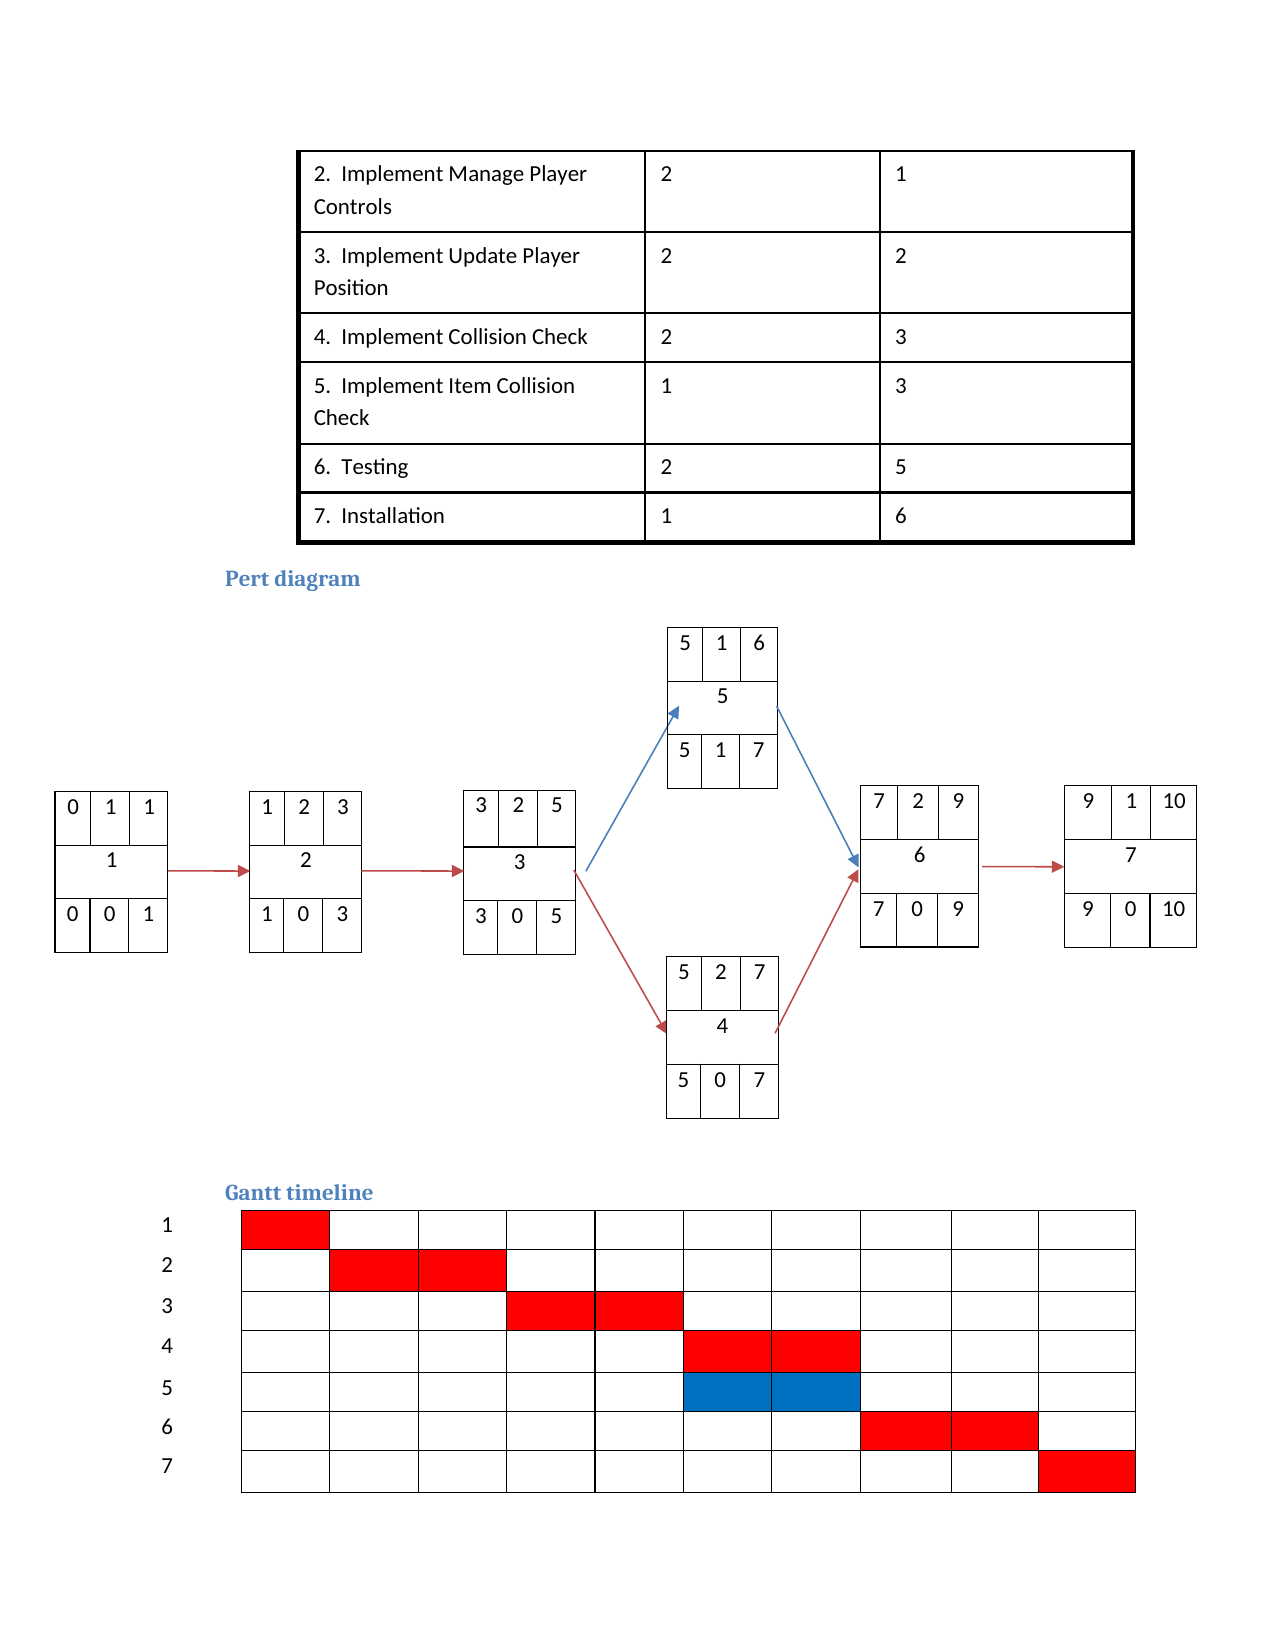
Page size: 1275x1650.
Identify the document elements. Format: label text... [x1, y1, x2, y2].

table_cell 2 [646, 314, 879, 361]
table_cell 4 [667, 1011, 778, 1064]
table_header 5 [667, 957, 701, 1010]
table_cell [507, 1331, 594, 1372]
table_cell 3 [150, 1291, 241, 1330]
table_cell [596, 1292, 683, 1330]
table_cell 7. Installation [301, 494, 644, 540]
table_cell [330, 1412, 418, 1450]
table_header 2 [499, 791, 537, 846]
table_cell [330, 1373, 418, 1411]
subtitle Gantt timeline [225, 1179, 1125, 1206]
table_header 1 [250, 792, 284, 844]
table_header [507, 1211, 594, 1249]
table_cell 3. Implement Update Player Position [301, 233, 644, 312]
table_cell [596, 1412, 683, 1450]
table_cell 0 [701, 1065, 739, 1118]
table_header 10 [1151, 786, 1196, 839]
table_cell [419, 1373, 506, 1411]
table_header 1 [1112, 786, 1150, 839]
table_cell 1 [881, 152, 1131, 231]
table_cell [242, 1250, 329, 1291]
table_header 1 [150, 1210, 241, 1249]
table_header 0 [56, 792, 90, 844]
table_cell 0 [498, 901, 536, 954]
table_cell 5 [881, 445, 1131, 491]
table_header 2 [898, 786, 938, 839]
table_cell [772, 1412, 860, 1450]
table_cell [772, 1451, 860, 1492]
table_cell [507, 1292, 594, 1330]
table_header [330, 1211, 418, 1249]
table_cell [861, 1412, 951, 1450]
table_cell [861, 1331, 951, 1372]
table_cell [1039, 1331, 1135, 1372]
table_cell 0 [91, 899, 128, 952]
table_cell 0 [56, 899, 89, 952]
table_header 2 [702, 957, 740, 1010]
table_cell 6 [150, 1411, 241, 1450]
table_cell [952, 1292, 1038, 1330]
table_cell [861, 1250, 951, 1291]
table_cell 2. Implement Manage Player Controls [301, 152, 644, 231]
table_cell [330, 1331, 418, 1372]
table_cell [772, 1292, 860, 1330]
table_cell 1 [129, 899, 167, 952]
table_cell [861, 1451, 951, 1492]
table_cell 2 [150, 1249, 241, 1291]
table_cell [330, 1292, 418, 1330]
table_cell 0 [284, 899, 322, 952]
table_cell 6. Testing [301, 445, 644, 491]
table_cell 3 [464, 848, 575, 900]
table_header 5 [668, 628, 702, 681]
table_cell [507, 1451, 594, 1492]
table_cell 6 [861, 840, 978, 893]
table_cell [596, 1373, 683, 1411]
table_cell 7 [861, 894, 896, 946]
table_cell [507, 1412, 594, 1450]
table_header 5 [538, 791, 575, 846]
table_cell [596, 1331, 683, 1372]
table_cell 2 [881, 233, 1131, 312]
table_cell [684, 1292, 771, 1330]
table_cell 3 [881, 363, 1131, 442]
table_cell 6 [881, 494, 1131, 540]
table_cell [242, 1412, 329, 1450]
table_cell [1039, 1451, 1135, 1492]
table_cell [242, 1373, 329, 1411]
table_cell 1 [702, 735, 739, 788]
table_cell [507, 1373, 594, 1411]
table_cell 4. Implement Collision Check [301, 314, 644, 361]
table_header [419, 1211, 506, 1249]
table_cell 2 [646, 233, 879, 312]
table_cell [242, 1292, 329, 1330]
subtitle Pert diagram [225, 566, 1125, 592]
table_cell [507, 1250, 594, 1291]
table_cell [952, 1250, 1038, 1291]
table_cell 5 [667, 1065, 700, 1118]
table_cell 1 [56, 846, 167, 898]
table_cell [952, 1373, 1038, 1411]
table_cell 2 [646, 445, 879, 491]
table_cell [242, 1451, 329, 1492]
table_cell 5 [150, 1372, 241, 1411]
table_cell [596, 1250, 683, 1291]
table_cell 5 [668, 682, 777, 734]
table_header 3 [324, 792, 361, 844]
table_cell [330, 1451, 418, 1492]
table_cell 3 [881, 314, 1131, 361]
table_cell [596, 1451, 683, 1492]
table_cell 10 [1151, 894, 1196, 947]
table_header 7 [861, 786, 897, 839]
table_cell [861, 1292, 951, 1330]
table_cell [242, 1331, 329, 1372]
table_cell [419, 1250, 506, 1291]
table_cell 3 [323, 899, 361, 952]
table_cell [419, 1451, 506, 1492]
table_header 1 [91, 792, 129, 844]
table_header 1 [703, 628, 740, 681]
table_cell [684, 1250, 771, 1291]
table_cell 5 [537, 901, 575, 954]
table_cell [772, 1373, 860, 1411]
table_cell 9 [1065, 894, 1110, 947]
table_cell [330, 1250, 418, 1291]
table_cell [684, 1331, 771, 1372]
table_cell 7 [740, 735, 777, 788]
table_cell 3 [464, 901, 497, 954]
table_header 6 [741, 628, 777, 681]
table_cell [684, 1373, 771, 1411]
table_cell 1 [646, 494, 879, 540]
table_cell [419, 1331, 506, 1372]
table_header [242, 1211, 329, 1249]
table_cell [952, 1412, 1038, 1450]
table_header 7 [741, 957, 778, 1010]
table_cell [952, 1331, 1038, 1372]
table_header 1 [130, 792, 167, 844]
table_header 9 [1065, 786, 1111, 839]
table_header [596, 1211, 683, 1249]
table_cell [861, 1373, 951, 1411]
table_header [861, 1211, 951, 1249]
table_cell 0 [897, 894, 937, 946]
table_cell 7 [740, 1065, 778, 1118]
table_header [952, 1211, 1038, 1249]
table_cell [419, 1292, 506, 1330]
table_cell [419, 1412, 506, 1450]
table_cell 2 [646, 152, 879, 231]
table_cell 1 [250, 899, 283, 952]
table_cell 4 [150, 1330, 241, 1372]
table_cell [684, 1412, 771, 1450]
table_header [772, 1211, 860, 1249]
table_cell [684, 1451, 771, 1492]
table_header 3 [464, 791, 498, 846]
table_cell [772, 1331, 860, 1372]
table_cell 7 [1065, 840, 1196, 893]
table_cell [1039, 1373, 1135, 1411]
table_cell [772, 1250, 860, 1291]
table_cell 2 [250, 846, 361, 898]
table_header 2 [285, 792, 323, 844]
table_header [1039, 1211, 1135, 1249]
table_cell 5 [668, 735, 701, 788]
table_cell [1039, 1412, 1135, 1450]
table_header [684, 1211, 771, 1249]
table_header 9 [939, 786, 978, 839]
table_cell [952, 1451, 1038, 1492]
table_cell 9 [938, 894, 978, 946]
table_cell 0 [1111, 894, 1149, 947]
table_cell [1039, 1292, 1135, 1330]
table_cell 7 [150, 1450, 241, 1492]
table_cell 5. Implement Item Collision Check [301, 363, 644, 442]
table_cell [1039, 1250, 1135, 1291]
table_cell 1 [646, 363, 879, 442]
